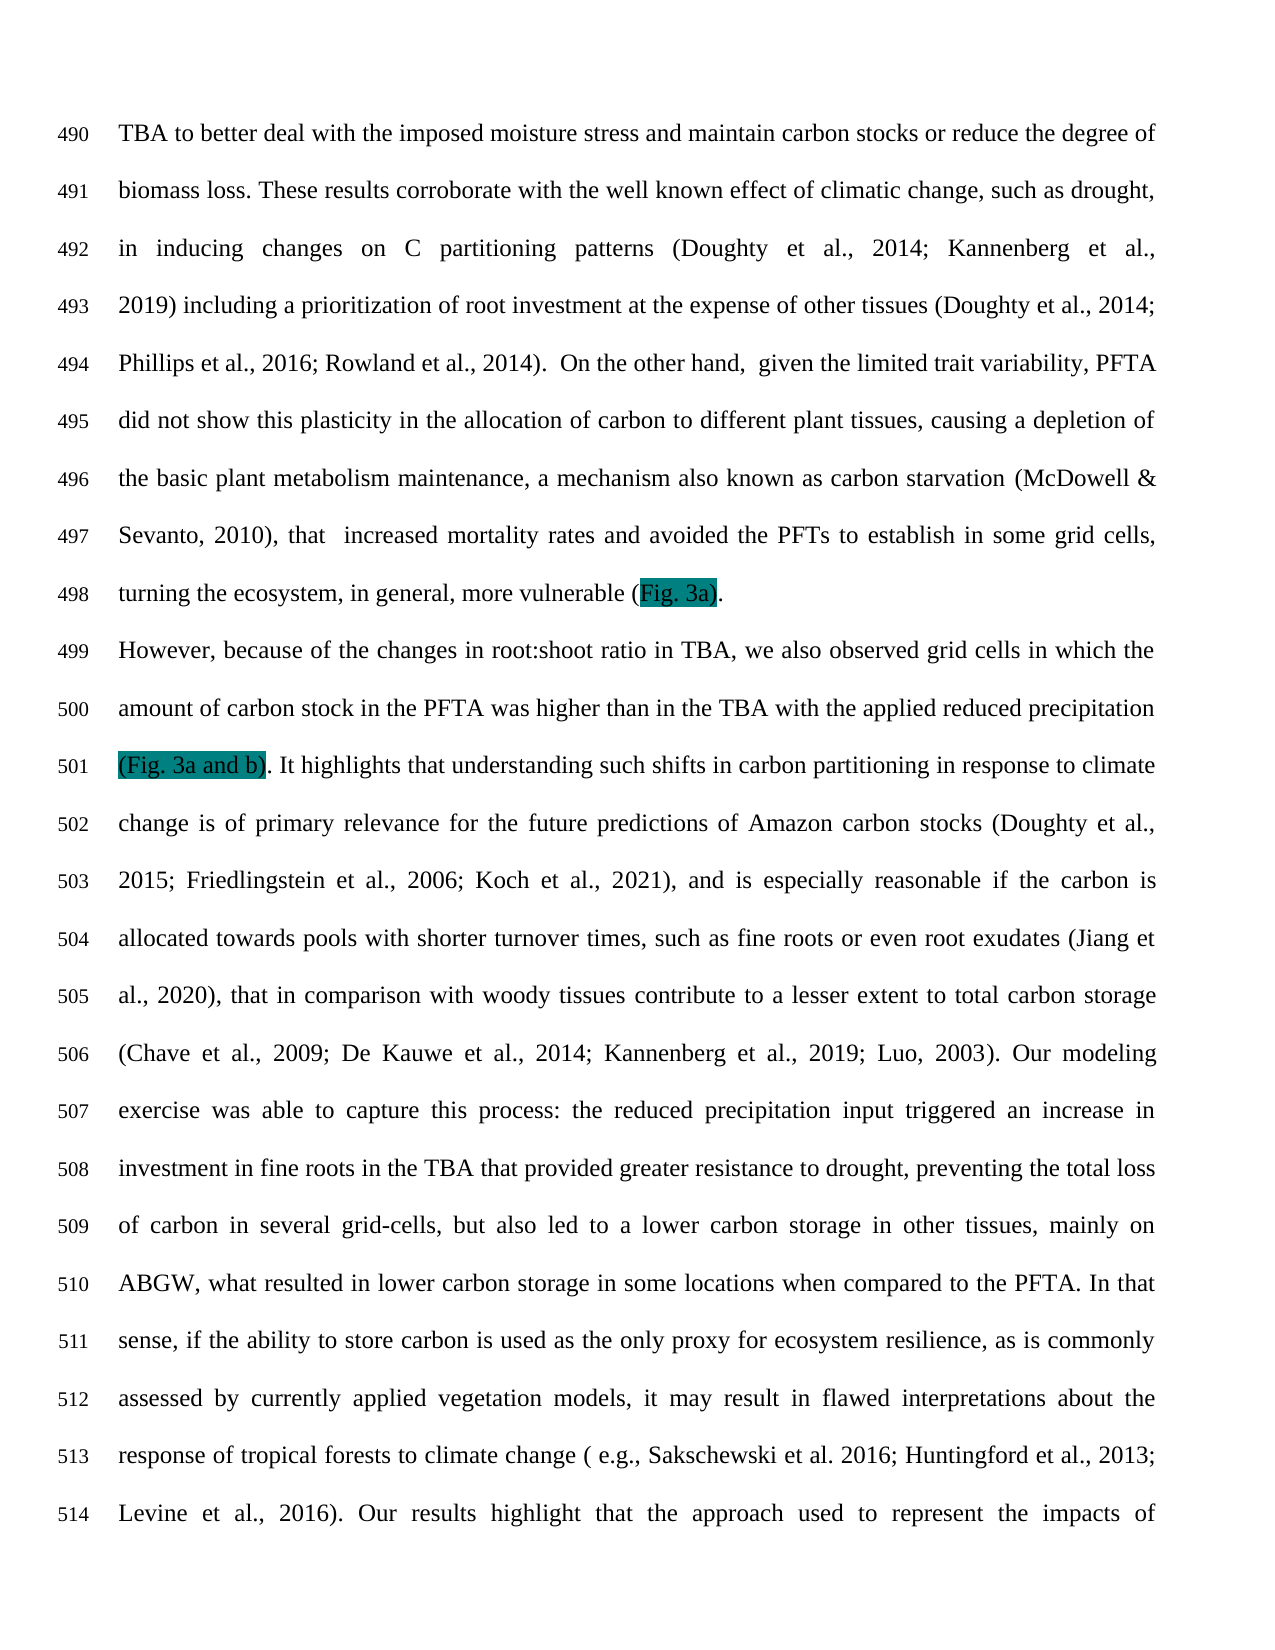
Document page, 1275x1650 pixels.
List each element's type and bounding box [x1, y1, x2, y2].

text [118, 118, 1157, 607]
text [118, 636, 1157, 1527]
